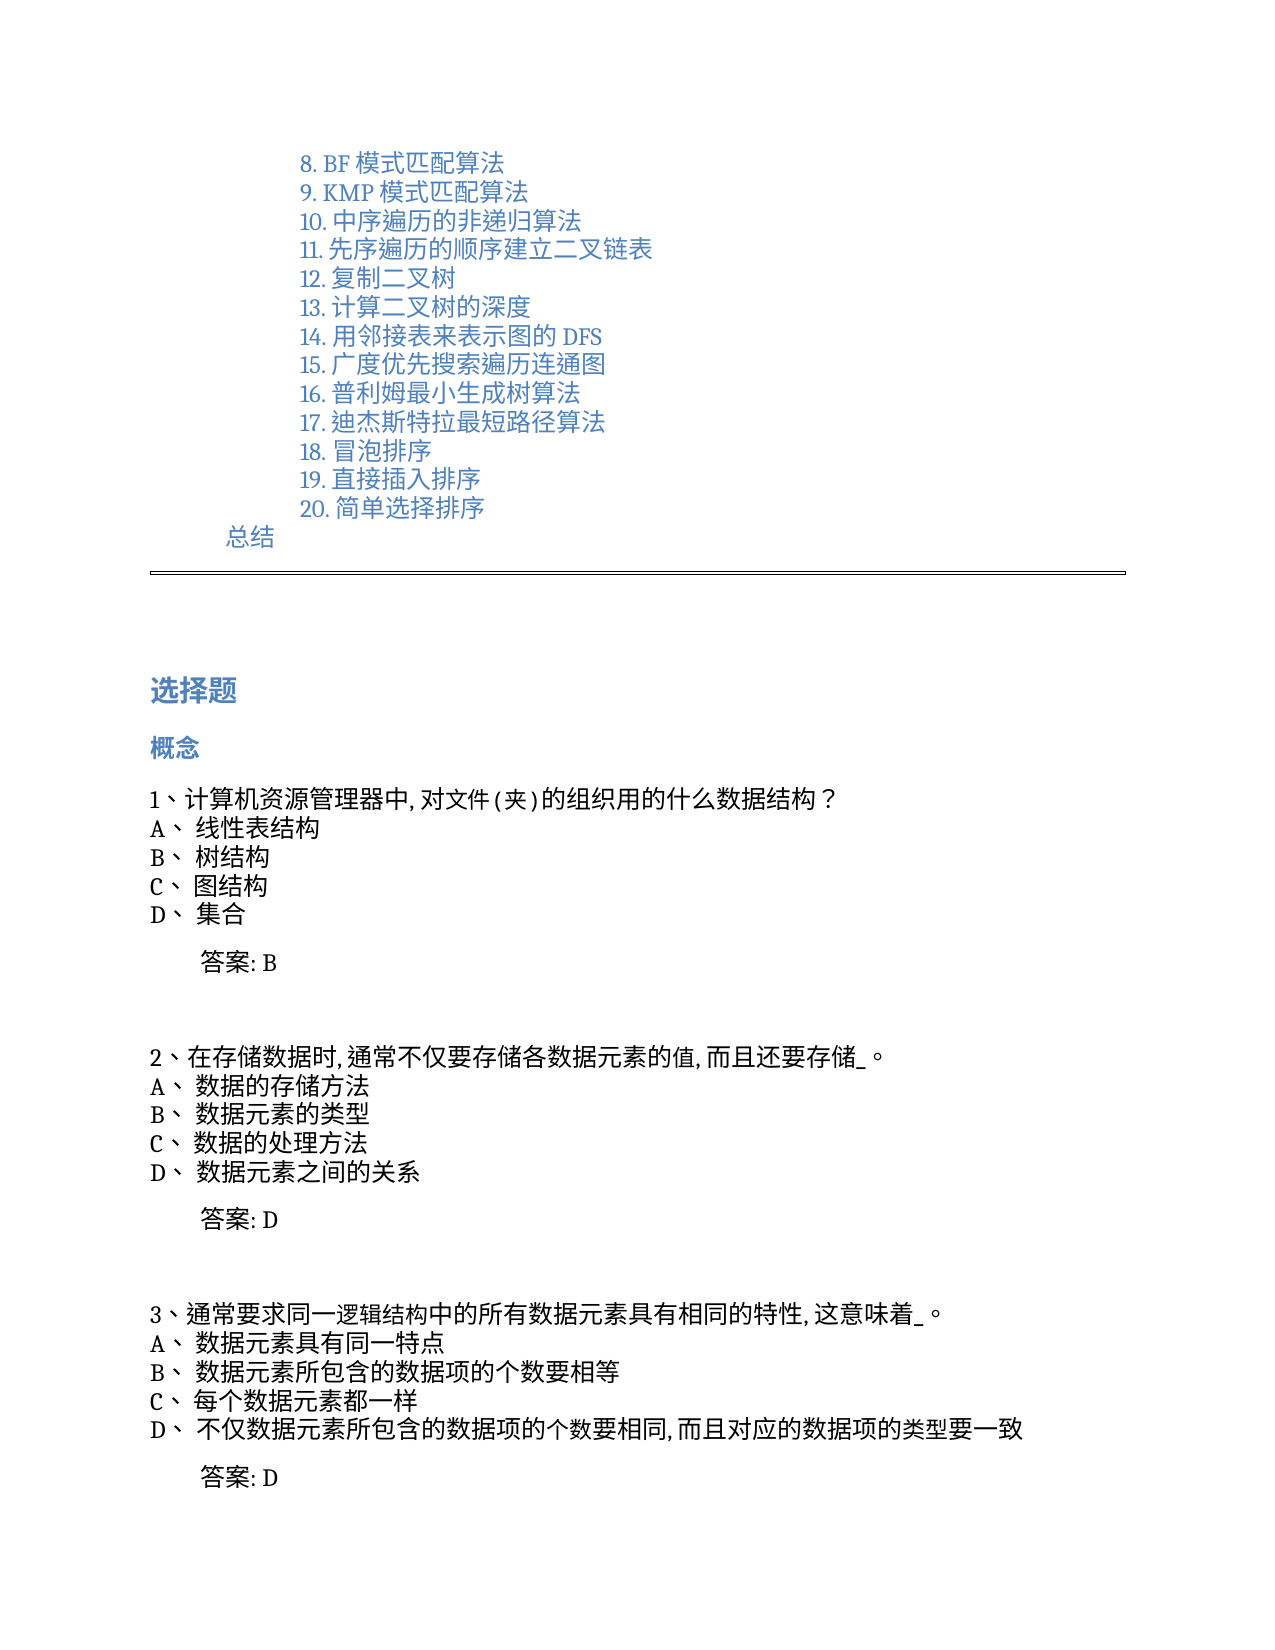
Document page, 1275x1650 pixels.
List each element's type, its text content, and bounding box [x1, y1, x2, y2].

text 2、在存储数据时, 通常不仅要存储各数据元素的值, 而且还要存储_。 A、 数据的存储方法 B、 数据元素的类型 C、 数据的处理方法 D、 数据元素之间的关系 [150, 1044, 1125, 1187]
subtitle 概念 [150, 731, 1125, 765]
text 答案: D [200, 1464, 1075, 1492]
subtitle 选择题 [150, 670, 1125, 710]
text 答案: B [200, 949, 1075, 977]
text 答案: D [200, 1206, 1075, 1235]
text 1、计算机资源管理器中, 对文件(夹)的组织用的什么数据结构？ A、 线性表结构 B、 树结构 C、 图结构 D、 集合 [150, 784, 1125, 930]
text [150, 150, 1125, 552]
text 3、通常要求同一逻辑结构中的所有数据元素具有相同的特性, 这意味着_。 A、 数据元素具有同一特点 B、 数据元素所包含的数据项的个数要相等 C、 每个数据元素都一样 D、 不仅数据元素所包含的数据项的个数要相同, 而且对应的数据项的类型要一致 [150, 1301, 1125, 1445]
